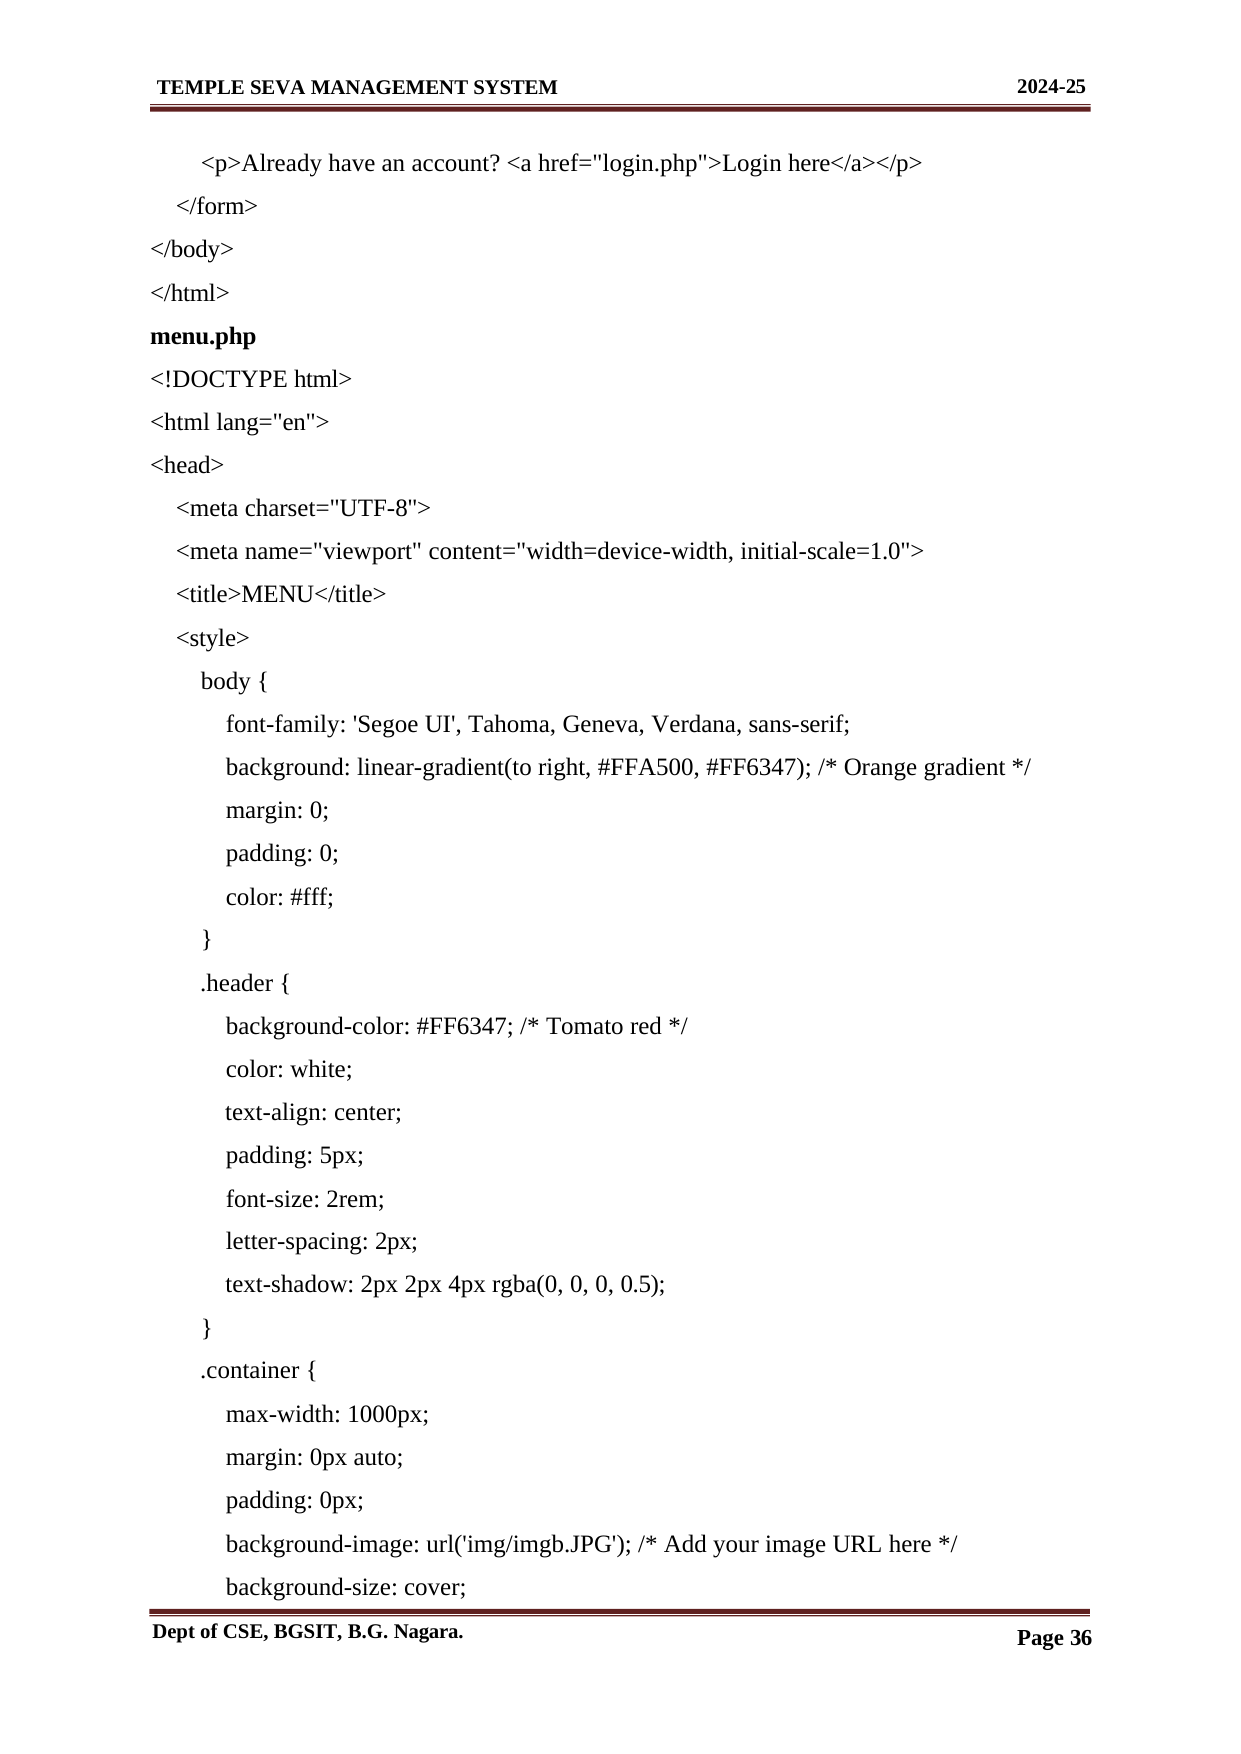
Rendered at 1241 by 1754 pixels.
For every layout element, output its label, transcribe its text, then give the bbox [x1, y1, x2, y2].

text text-align: center; padding: 5px; font-size: 2rem; [225, 1097, 402, 1212]
text background: linear-gradient(to right, #FFA500, #FF6347); /* Orange gradient */ margin: 0; [226, 752, 1083, 824]
text padding: 0; color: #fff; [226, 838, 339, 910]
text letter-spacing: 2px; [226, 1227, 1137, 1255]
text <p>Already have an account? <a href="login.php">Login here</a></p> [201, 148, 1137, 177]
text <style> [176, 623, 1137, 651]
text </html> [150, 278, 1137, 306]
text background-color: #FF6347; /* Tomato red */ color: white; [226, 1011, 718, 1083]
text } [201, 925, 1137, 953]
text <meta name="viewport" content="width=device-width, initial-scale=1.0"> [176, 536, 1137, 565]
text .container { [200, 1356, 1137, 1384]
text <title>MENU</title> [176, 579, 1137, 608]
subtitle menu.php [150, 321, 1137, 350]
text font-family: 'Segoe UI', Tahoma, Geneva, Verdana, sans-serif; [226, 709, 1137, 737]
text background-image: url('img/imgb.JPG'); /* Add your image URL here */ background-size: cover; [226, 1529, 958, 1601]
text <head> [150, 450, 1137, 479]
text </form> [176, 191, 1137, 220]
text <!DOCTYPE html> [150, 364, 1137, 392]
text text-shadow: 2px 2px 4px rgba(0, 0, 0, 0.5); [225, 1269, 1137, 1298]
text </body> [150, 234, 1137, 263]
text max-width: 1000px; margin: 0px auto; padding: 0px; [226, 1399, 429, 1514]
text <meta charset="UTF-8"> [176, 493, 1137, 522]
text body { [201, 666, 1137, 694]
text .header { [200, 968, 1137, 996]
text } [201, 1313, 1137, 1341]
text <html lang="en"> [150, 407, 1137, 435]
